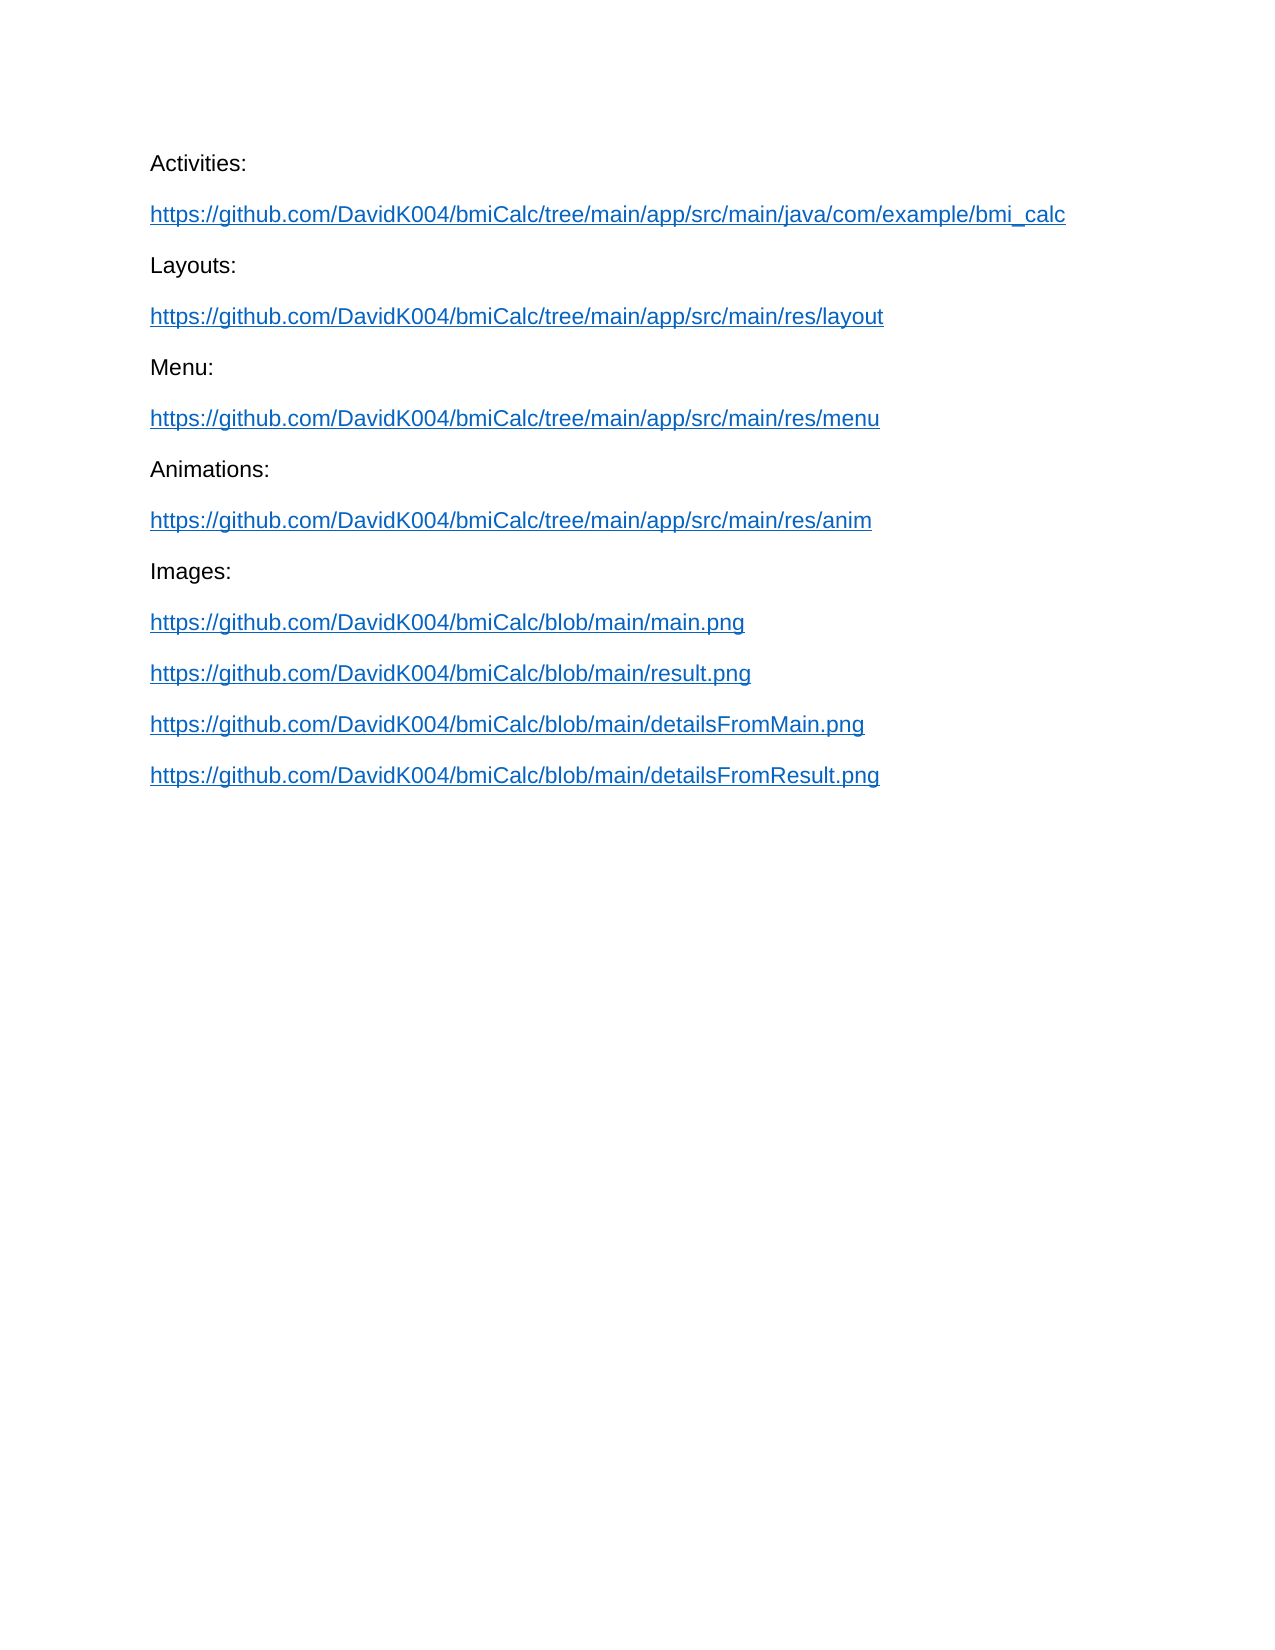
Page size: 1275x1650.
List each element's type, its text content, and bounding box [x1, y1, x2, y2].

text https://github.com/DavidK004/bmiCalc/blob/main/detailsFromResult.png [150, 762, 1125, 789]
text https://github.com/DavidK004/bmiCalc/tree/main/app/src/main/java/com/example/bmi_calc [150, 201, 1125, 227]
text Images: [150, 558, 1125, 585]
text https://github.com/DavidK004/bmiCalc/tree/main/app/src/main/res/menu [150, 405, 1125, 432]
text Layouts: [150, 252, 1125, 278]
text Activities: [150, 150, 1125, 176]
text Menu: [150, 354, 1125, 381]
text https://github.com/DavidK004/bmiCalc/blob/main/detailsFromMain.png [150, 711, 1125, 738]
text Animations: [150, 456, 1125, 483]
text https://github.com/DavidK004/bmiCalc/tree/main/app/src/main/res/anim [150, 507, 1125, 534]
text https://github.com/DavidK004/bmiCalc/tree/main/app/src/main/res/layout [150, 303, 1125, 329]
text https://github.com/DavidK004/bmiCalc/blob/main/main.png [150, 609, 1125, 636]
text https://github.com/DavidK004/bmiCalc/blob/main/result.png [150, 660, 1125, 687]
